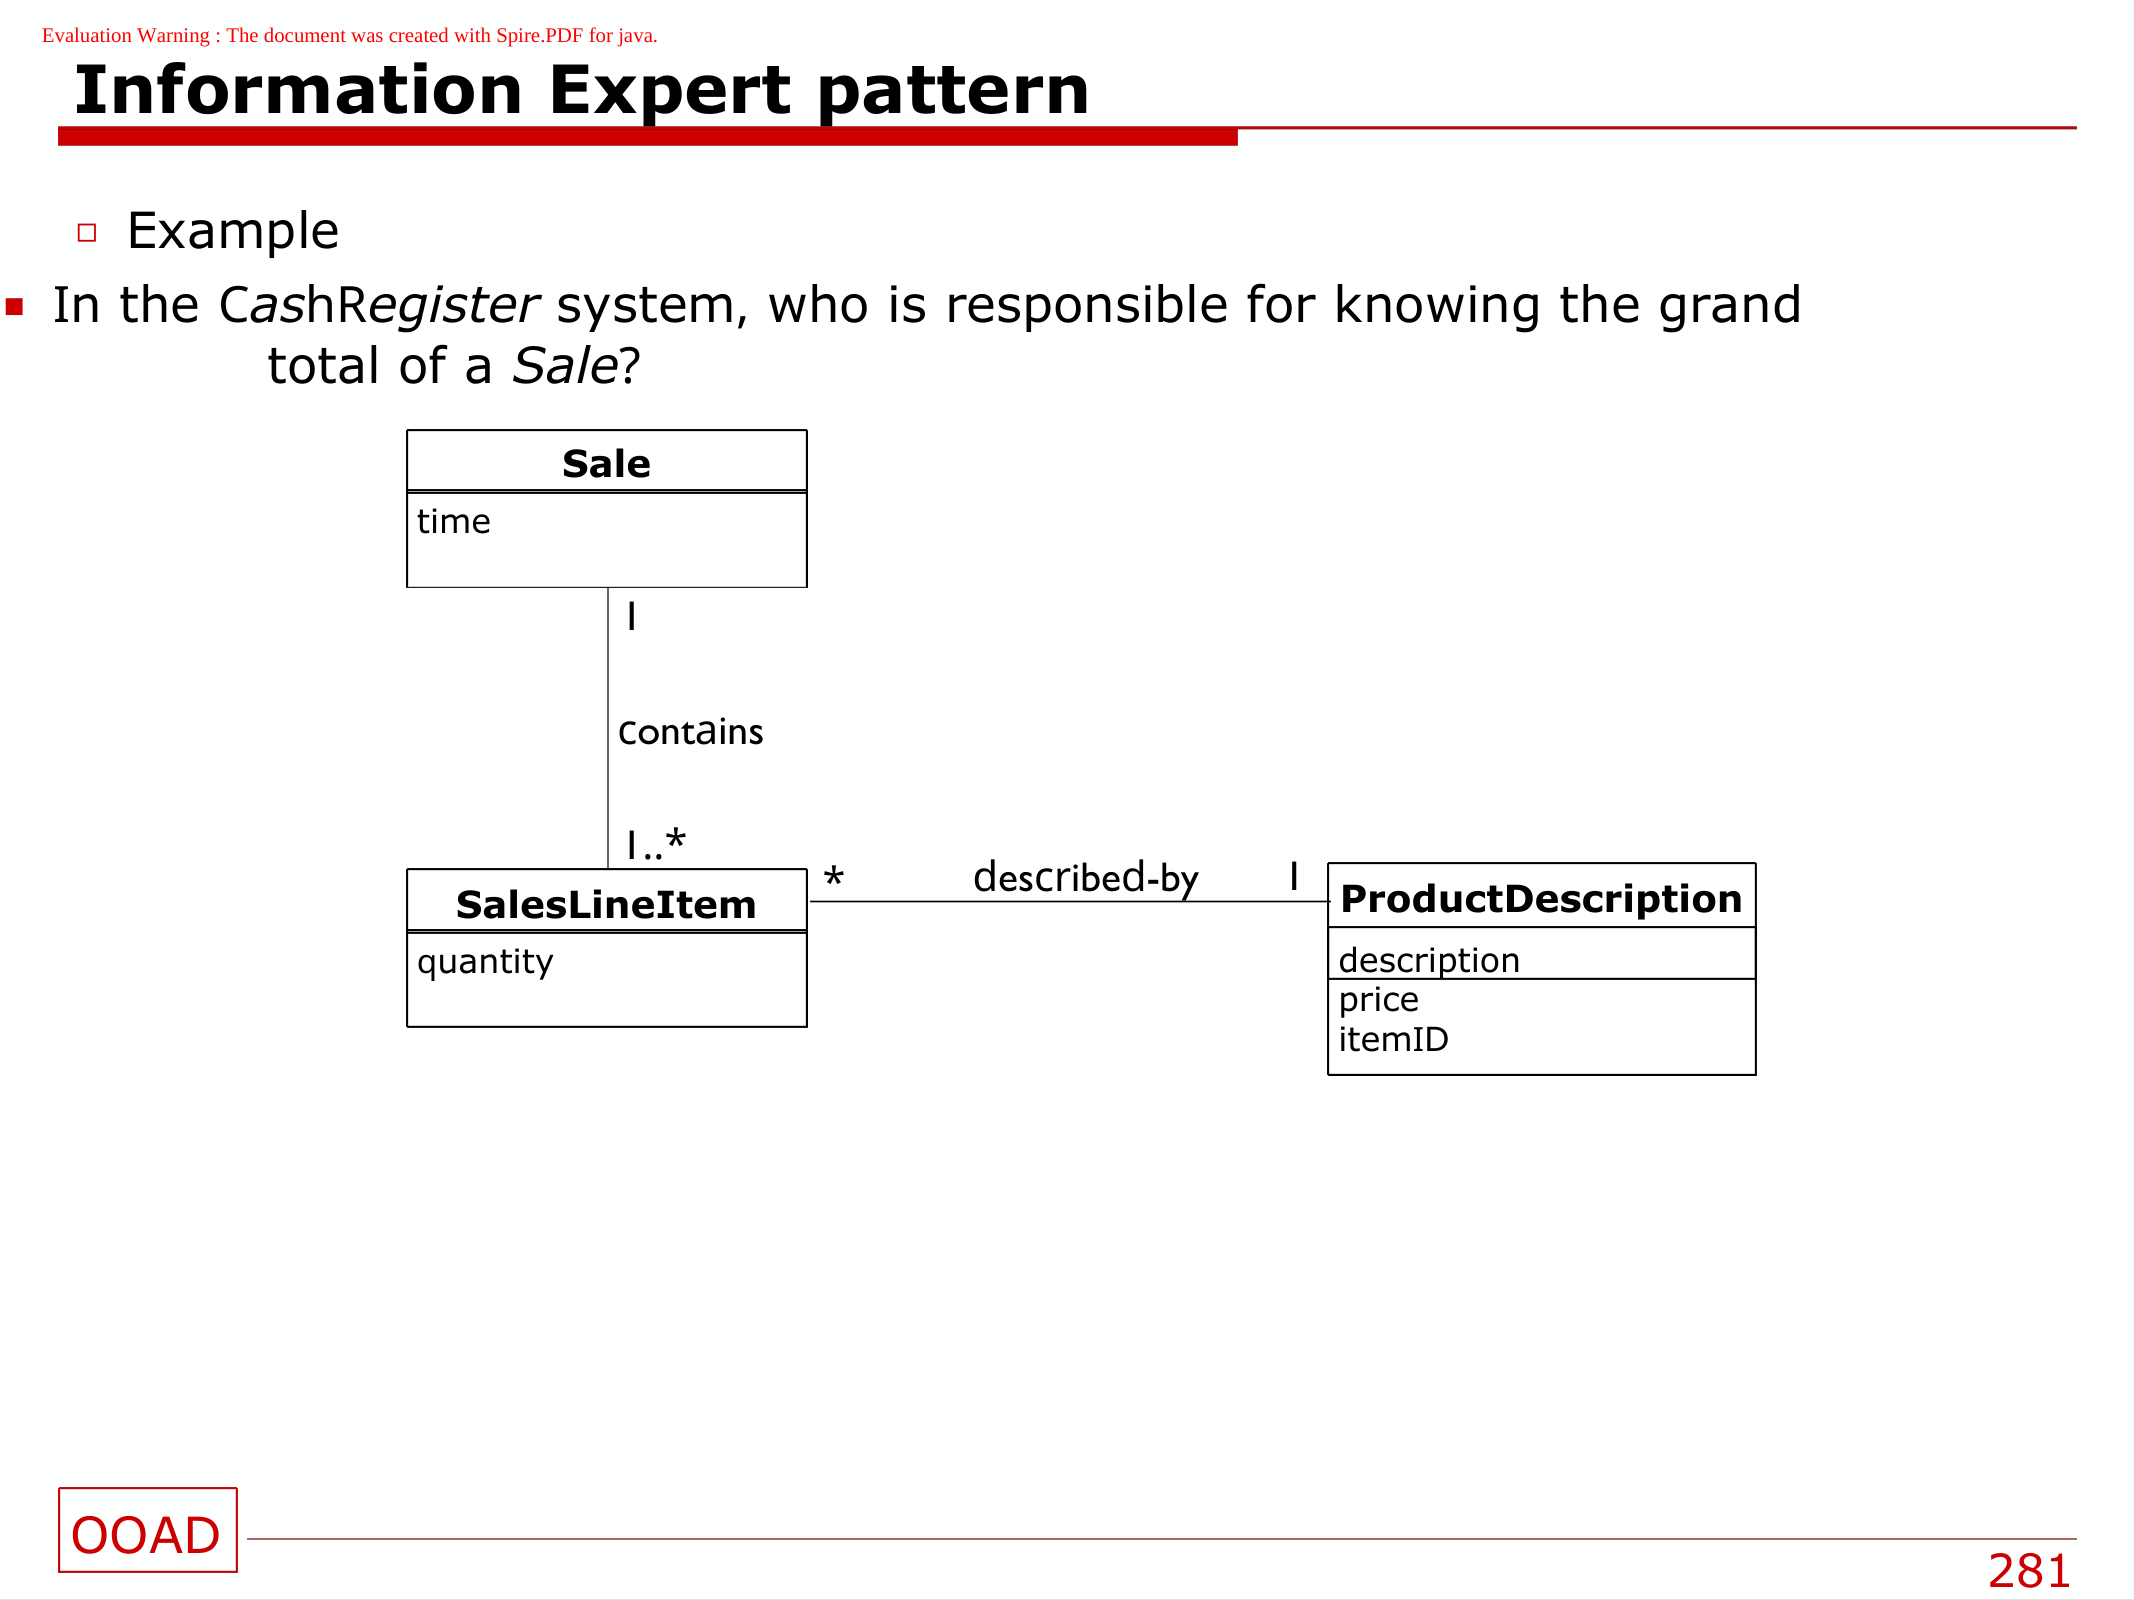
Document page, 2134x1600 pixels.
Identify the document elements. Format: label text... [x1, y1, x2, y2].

text total of a Sale? [267, 339, 739, 395]
text 1 [1284, 854, 1352, 900]
text quantity [417, 944, 618, 981]
text * [822, 860, 887, 906]
picture [0, 0, 2134, 1600]
text Evaluation Warning : The document was created with Spire.PDF for java. [42, 23, 807, 48]
text price [1338, 982, 1477, 1019]
text OOAD [70, 1509, 292, 1564]
text ProductDescription [1339, 879, 1826, 920]
text contains [617, 708, 817, 754]
text SalesLineItem [456, 885, 829, 927]
text itemID [1338, 1021, 1500, 1059]
text □ Example [73, 204, 501, 260]
text Information Expert pattern [73, 54, 1267, 128]
text 1 [621, 593, 690, 640]
text Sale [562, 444, 701, 486]
text time [417, 503, 548, 541]
text described-by [972, 855, 1255, 901]
text description [1338, 942, 1589, 979]
text 281 [1987, 1547, 2133, 1598]
text 1..* [621, 822, 729, 869]
text ■ In the CashRegister system, who is responsible for knowing the grand [0, 278, 2133, 333]
